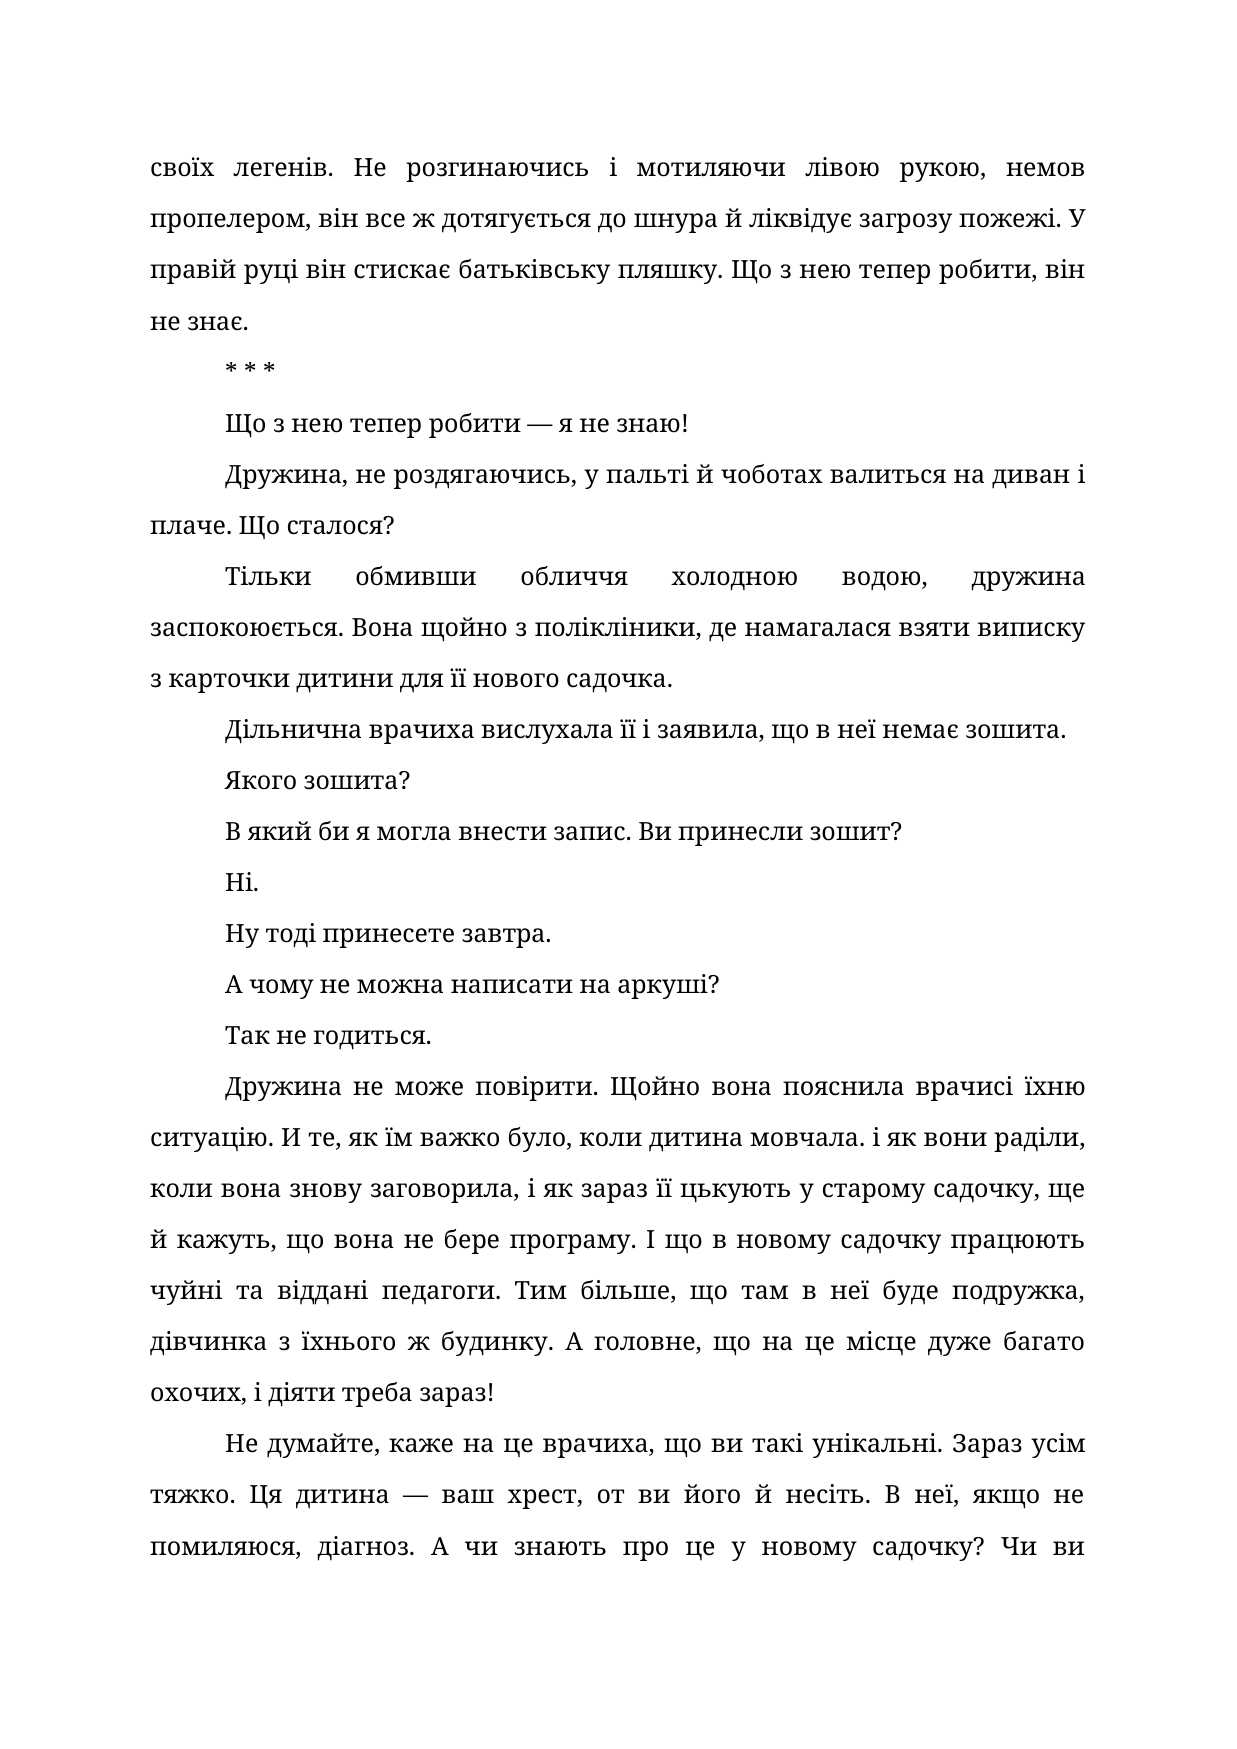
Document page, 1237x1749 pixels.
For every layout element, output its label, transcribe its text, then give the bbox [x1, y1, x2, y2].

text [150, 1426, 1086, 1562]
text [150, 150, 1086, 337]
text * * * [150, 354, 1086, 388]
text А чому не можна написати на аркуші? [150, 967, 1086, 1001]
text Що з нею тепер робити — я не знаю! [150, 405, 1086, 439]
text Ну тоді принесете завтра. [150, 916, 1086, 950]
text Дружина не може повірити. Щойно вона пояснила врачисі їхню ситуацію. И те, як їм важко було, коли дитина мовчала. і як вони раділи, коли вона знову заговорила, і як зараз її цькують у старому садочку, ще й кажуть, що вона не бере програму. І що в новому садочку працюють чуйні та віддані педагоги. Тим більше, що там в неї буде подружка, дівчинка з їхнього ж будинку. А головне, що на це місце дуже багато охочих, і діяти треба зараз! [150, 1069, 1086, 1409]
text Ні. [150, 864, 1086, 899]
text В який би я могла внести запис. Ви принесли зошит? [150, 813, 1086, 848]
text Тільки обмивши обличчя холодною водою, дружина заспокоюється. Вона щойно з полікліники, де намагалася взяти виписку з карточки дитини для її нового садочка. [150, 558, 1086, 694]
text Так не годиться. [150, 1018, 1086, 1052]
text Дільнична врачиха вислухала її і заявила, що в неї немає зошита. [150, 711, 1086, 746]
text Дружина, не роздягаючись, у пальті й чоботах валиться на диван і плаче. Що сталося? [150, 456, 1086, 541]
text Якого зошита? [150, 762, 1086, 797]
